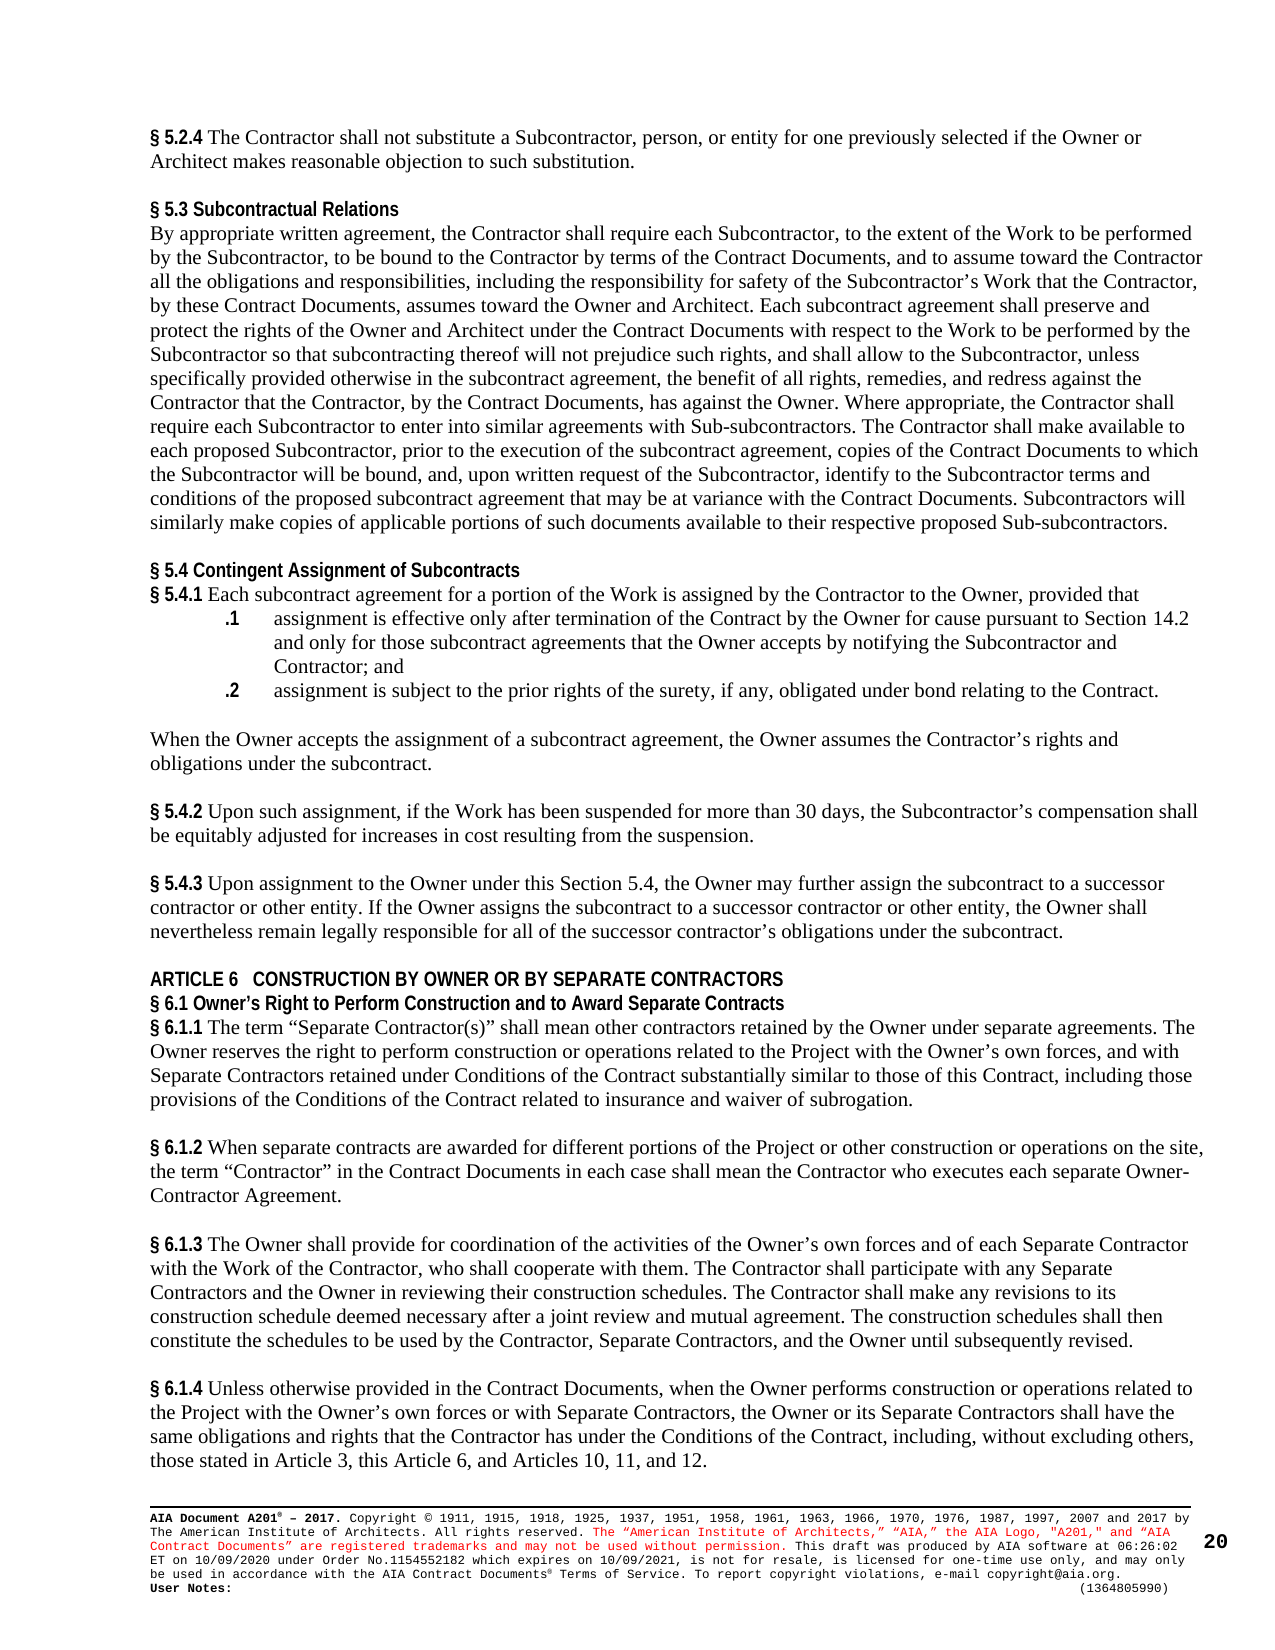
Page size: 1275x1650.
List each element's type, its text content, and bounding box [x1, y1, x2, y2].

text § 5.2.4 The Contractor shall not substitute a Subcontractor, person, or entity for one previously selected if the Owner or Architect makes reasonable objection to such substitution. [150, 125, 1211, 173]
text By appropriate written agreement, the Contractor shall require each Subcontractor, to the extent of the Work to be performed by the Subcontractor, to be bound to the Contractor by terms of the Contract Documents, and to assume toward the Contractor all the obligations and responsibilities, including the responsibility for safety of the Subcontractor’s Work that the Contractor, by these Contract Documents, assumes toward the Owner and Architect. Each subcontract agreement shall preserve and protect the rights of the Owner and Architect under the Contract Documents with respect to the Work to be performed by the Subcontractor so that subcontracting thereof will not prejudice such rights, and shall allow to the Subcontractor, unless specifically provided otherwise in the subcontract agreement, the benefit of all rights, remedies, and redress against the Contractor that the Contractor, by the Contract Documents, has against the Owner. Where appropriate, the Contractor shall require each Subcontractor to enter into similar agreements with Sub-subcontractors. The Contractor shall make available to each proposed Subcontractor, prior to the execution of the subcontract agreement, copies of the Contract Documents to which the Subcontractor will be bound, and, upon written request of the Subcontractor, identify to the Subcontractor terms and conditions of the proposed subcontract agreement that may be at variance with the Contract Documents. Subcontractors will similarly make copies of applicable portions of such documents available to their respective proposed Sub-subcontractors. [150, 221, 1211, 534]
text When the Owner accepts the assignment of a subcontract agreement, the Owner assumes the Contractor’s rights and obligations under the subcontract. [150, 726, 1211, 774]
text § 6.1.2 When separate contracts are awarded for different portions of the Project or other construction or operations on the site, the term “Contractor” in the Contract Documents in each case shall mean the Contractor who executes each separate Owner-Contractor Agreement. [150, 1135, 1211, 1207]
text § 6.1.1 The term “Separate Contractor(s)” shall mean other contractors retained by the Owner under separate agreements. The Owner reserves the right to perform construction or operations related to the Project with the Owner’s own forces, and with Separate Contractors retained under Conditions of the Contract substantially similar to those of this Contract, including those provisions of the Conditions of the Contract related to insurance and waiver of subrogation. [150, 1015, 1211, 1111]
text § 5.4.1 Each subcontract agreement for a portion of the Work is assigned by the Contractor to the Owner, provided that [150, 582, 1211, 606]
text .2 assignment is subject to the prior rights of the surety, if any, obligated under bond relating to the Contract. [225, 678, 1211, 702]
text § 5.4.3 Upon assignment to the Owner under this Section 5.4, the Owner may further assign the subcontract to a successor contractor or other entity. If the Owner assigns the subcontract to a successor contractor or other entity, the Owner shall nevertheless remain legally responsible for all of the successor contractor’s obligations under the subcontract. [150, 871, 1211, 943]
subtitle § 5.3 Subcontractual Relations [150, 197, 1211, 221]
subtitle ARTICLE 6 CONSTRUCTION BY OWNER OR BY SEPARATE CONTRACTORS [150, 967, 1211, 991]
text § 6.1.4 Unless otherwise provided in the Contract Documents, when the Owner performs construction or operations related to the Project with the Owner’s own forces or with Separate Contractors, the Owner or its Separate Contractors shall have the same obligations and rights that the Contractor has under the Conditions of the Contract, including, without excluding others, those stated in Article 3, this Article 6, and Articles 10, 11, and 12. [150, 1376, 1211, 1472]
text § 6.1.3 The Owner shall provide for coordination of the activities of the Owner’s own forces and of each Separate Contractor with the Work of the Contractor, who shall cooperate with them. The Contractor shall participate with any Separate Contractors and the Owner in reviewing their construction schedules. The Contractor shall make any revisions to its construction schedule deemed necessary after a joint review and mutual agreement. The construction schedules shall then constitute the schedules to be used by the Contractor, Separate Contractors, and the Owner until subsequently revised. [150, 1232, 1211, 1352]
text .1 assignment is effective only after termination of the Contract by the Owner for cause pursuant to Section 14.2 and only for those subcontract agreements that the Owner accepts by notifying the Subcontractor and Contractor; and [225, 606, 1211, 678]
text § 5.4.2 Upon such assignment, if the Work has been suspended for more than 30 days, the Subcontractor’s compensation shall be equitably adjusted for increases in cost resulting from the suspension. [150, 799, 1211, 847]
subtitle § 6.1 Owner’s Right to Perform Construction and to Award Separate Contracts [150, 991, 1211, 1015]
subtitle § 5.4 Contingent Assignment of Subcontracts [150, 558, 1211, 582]
